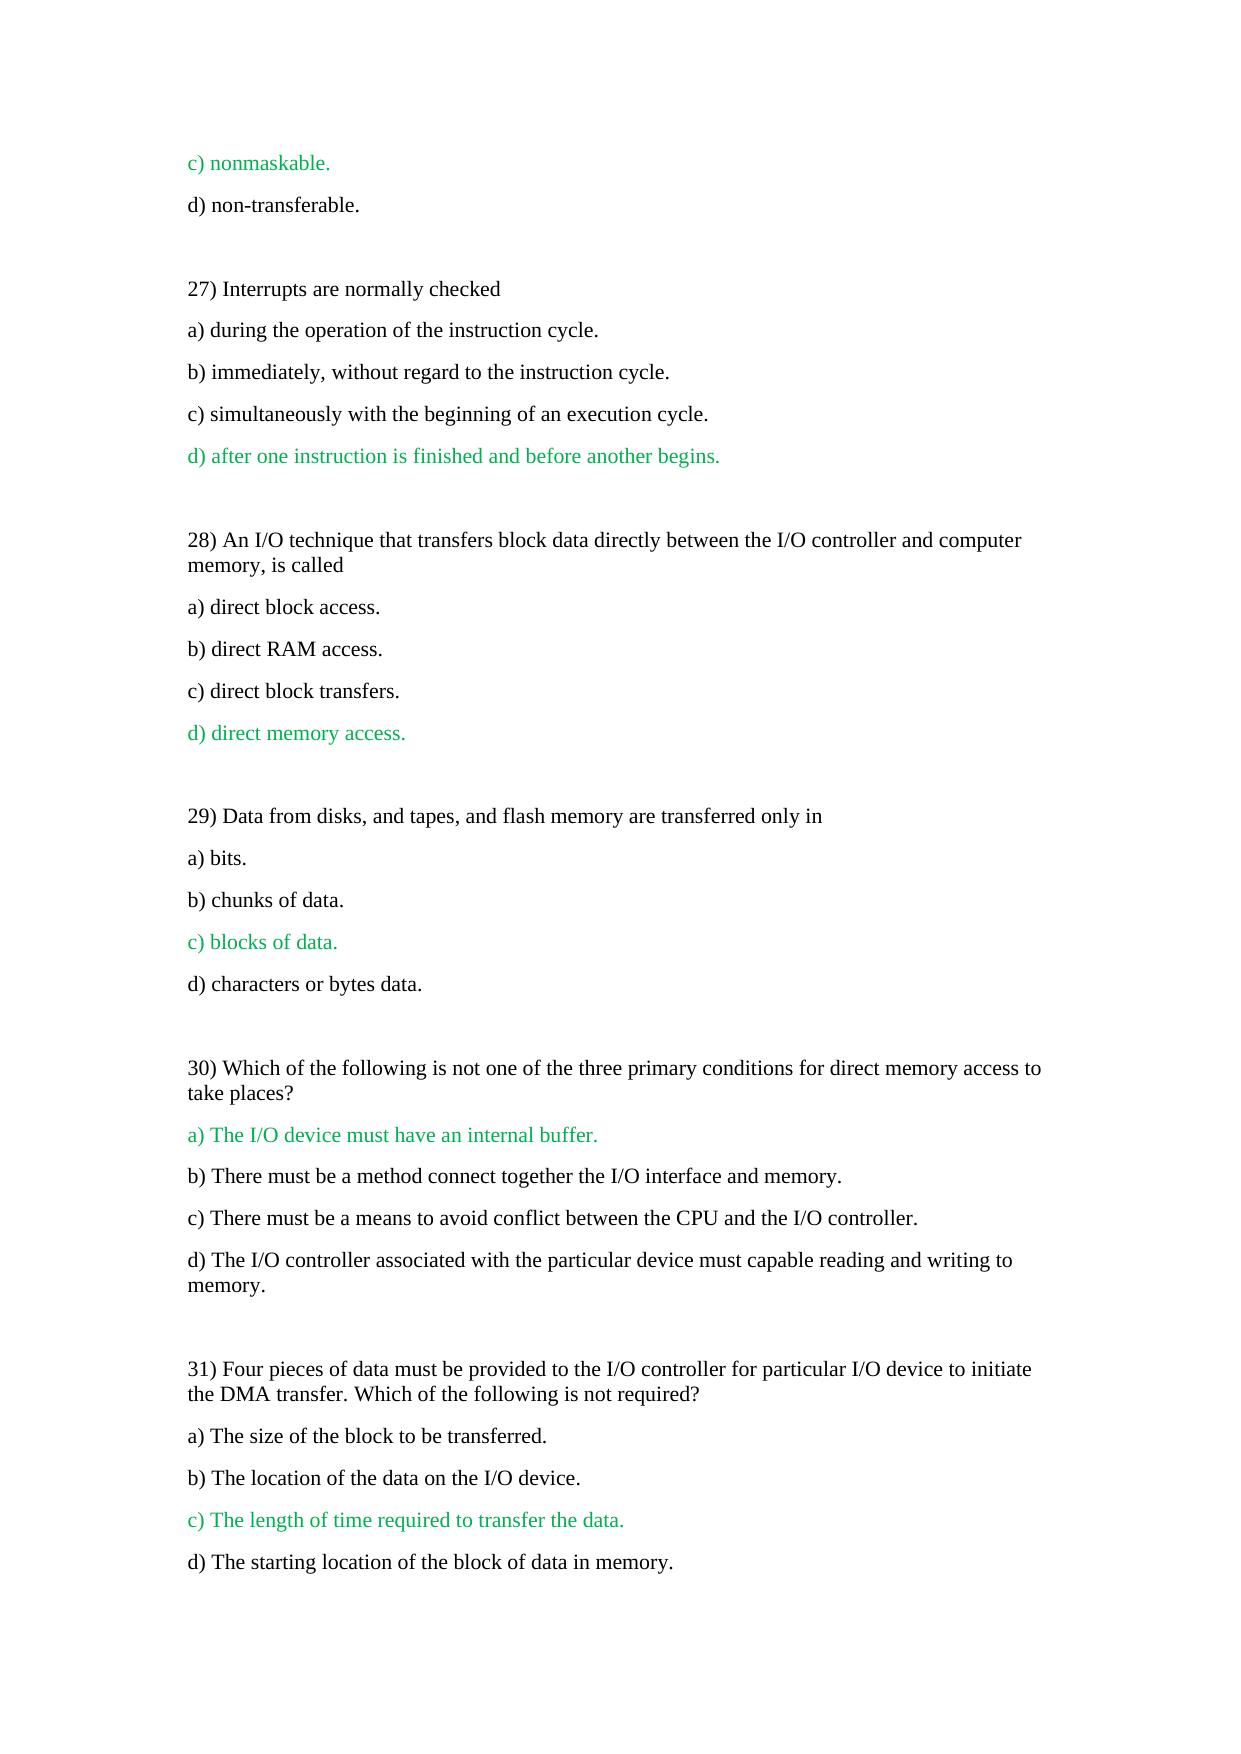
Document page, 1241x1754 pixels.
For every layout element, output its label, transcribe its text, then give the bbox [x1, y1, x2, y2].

text d) non-transferable. [187, 192, 1053, 217]
text c) direct block transfers. [187, 678, 1053, 703]
text d) The I/O controller associated with the particular device must capable reading and writing to memory. [187, 1247, 1053, 1298]
text c) There must be a means to avoid conflict between the CPU and the I/O controller. [187, 1205, 1053, 1231]
text a) The I/O device must have an internal buffer. [187, 1122, 1053, 1147]
text a) during the operation of the instruction cycle. [187, 317, 1053, 343]
text c) nonmaskable. [187, 150, 1053, 175]
text c) The length of time required to transfer the data. [187, 1507, 1053, 1532]
text c) blocks of data. [187, 929, 1053, 954]
text a) direct block access. [187, 594, 1053, 619]
text b) The location of the data on the I/O device. [187, 1465, 1053, 1490]
text d) direct memory access. [187, 719, 1053, 745]
text b) direct RAM access. [187, 636, 1053, 661]
text 29) Data from disks, and tapes, and flash memory are transferred only in [187, 803, 1053, 828]
text a) The size of the block to be transferred. [187, 1423, 1053, 1448]
text d) The starting location of the block of data in memory. [187, 1549, 1053, 1574]
text b) chunks of data. [187, 887, 1053, 912]
text b) immediately, without regard to the instruction cycle. [187, 359, 1053, 384]
text 31) Four pieces of data must be provided to the I/O controller for particular I/O device to initiate the DMA transfer. Which of the following is not required? [187, 1356, 1053, 1407]
text 30) Which of the following is not one of the three primary conditions for direct memory access to take places? [187, 1054, 1053, 1105]
text b) There must be a method connect together the I/O interface and memory. [187, 1163, 1053, 1189]
text 27) Interrupts are normally checked [187, 276, 1053, 301]
text d) after one instruction is finished and before another begins. [187, 443, 1053, 468]
text d) characters or bytes data. [187, 971, 1053, 996]
text 28) An I/O technique that transfers block data directly between the I/O controller and computer memory, is called [187, 527, 1053, 577]
text a) bits. [187, 845, 1053, 870]
text c) simultaneously with the beginning of an execution cycle. [187, 401, 1053, 426]
